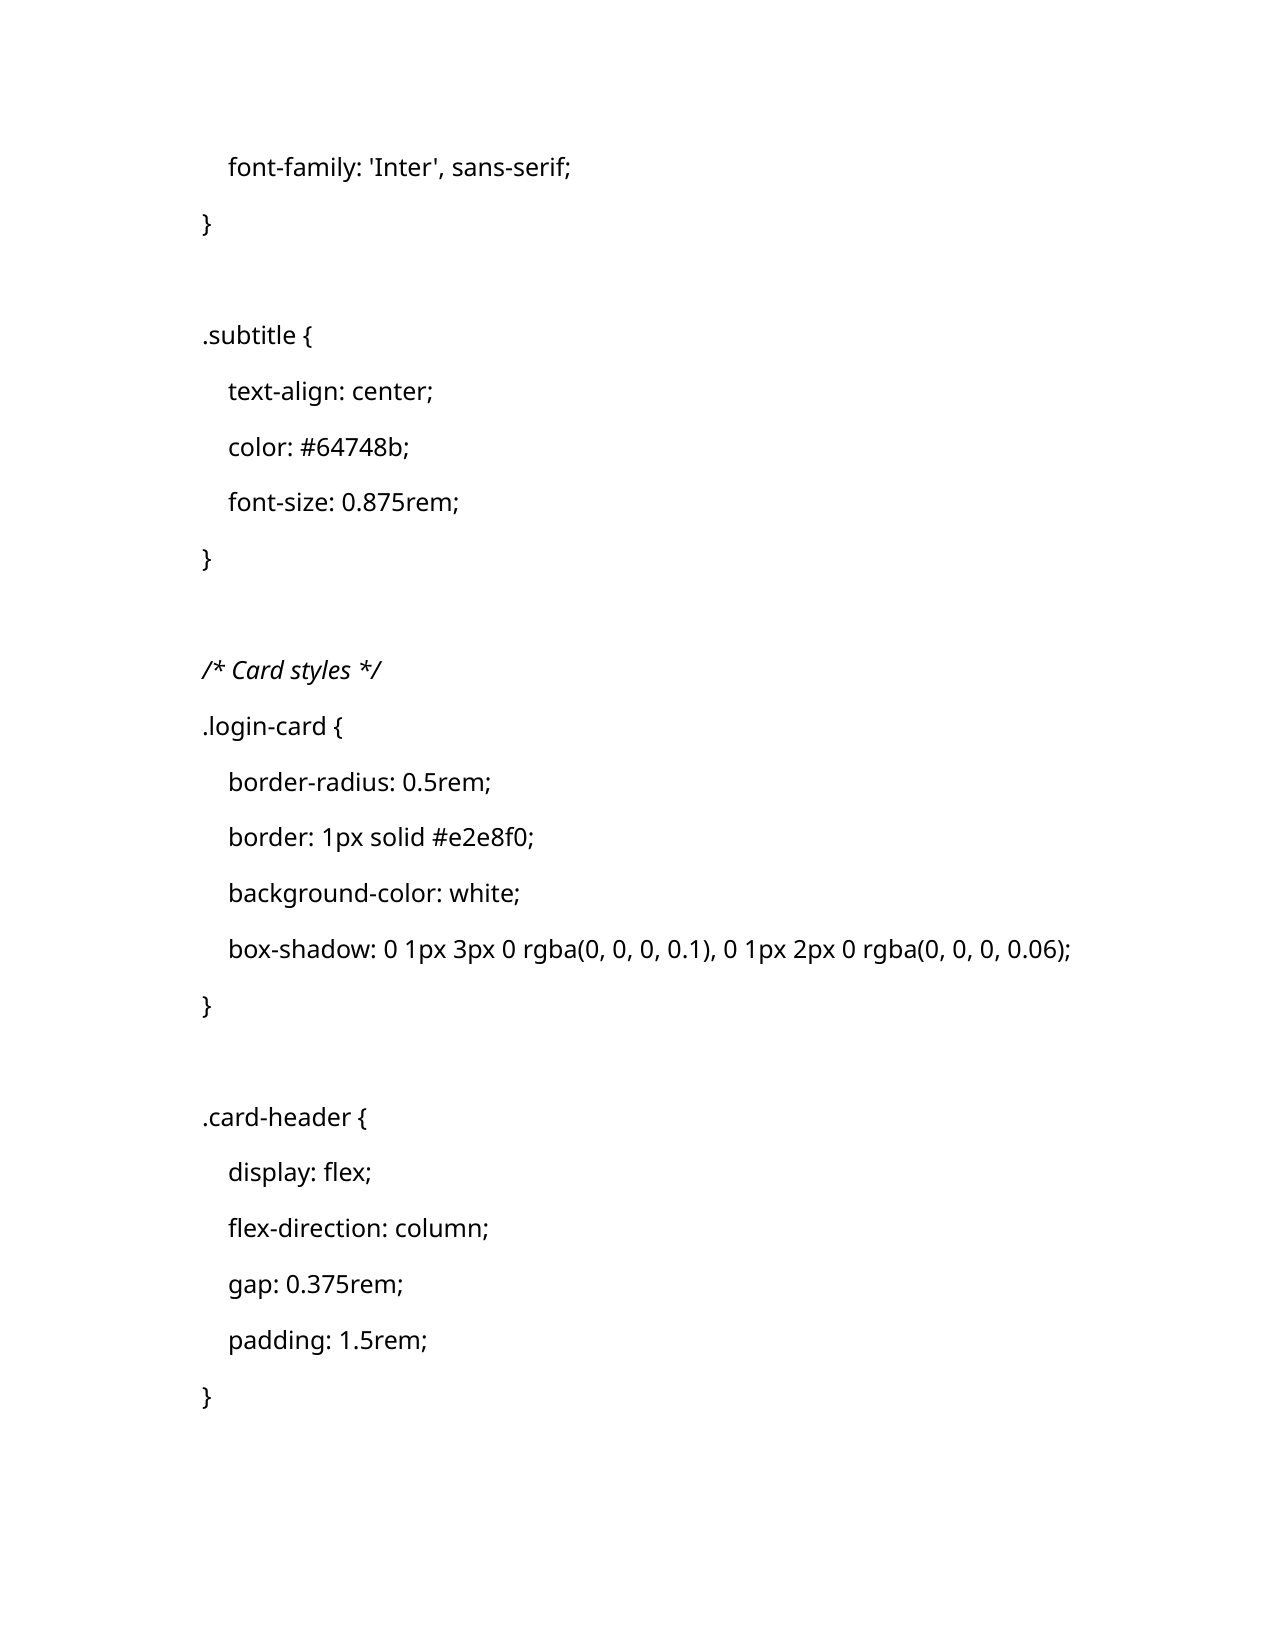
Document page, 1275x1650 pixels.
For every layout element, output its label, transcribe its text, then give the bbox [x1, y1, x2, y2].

text color: #64748b; [150, 429, 1125, 463]
text } [150, 541, 1125, 575]
text gap: 0.375rem; [150, 1267, 1125, 1301]
text /* Card styles */ [150, 652, 1125, 687]
text font-family: 'Inter', sans-serif; [150, 150, 1125, 184]
text border-radius: 0.5rem; [150, 764, 1125, 798]
text } [150, 1378, 1125, 1412]
text background-color: white; [150, 876, 1125, 910]
text font-size: 0.875rem; [150, 485, 1125, 519]
text } [150, 206, 1125, 240]
text box-shadow: 0 1px 3px 0 rgba(0, 0, 0, 0.1), 0 1px 2px 0 rgba(0, 0, 0, 0.06); [150, 932, 1125, 966]
text display: flex; [150, 1155, 1125, 1189]
text } [150, 987, 1125, 1022]
text .subtitle { [150, 317, 1125, 352]
text border: 1px solid #e2e8f0; [150, 820, 1125, 854]
text .card-header { [150, 1099, 1125, 1133]
text .login-card { [150, 708, 1125, 742]
text flex-direction: column; [150, 1211, 1125, 1245]
text text-align: center; [150, 373, 1125, 407]
text padding: 1.5rem; [150, 1322, 1125, 1357]
